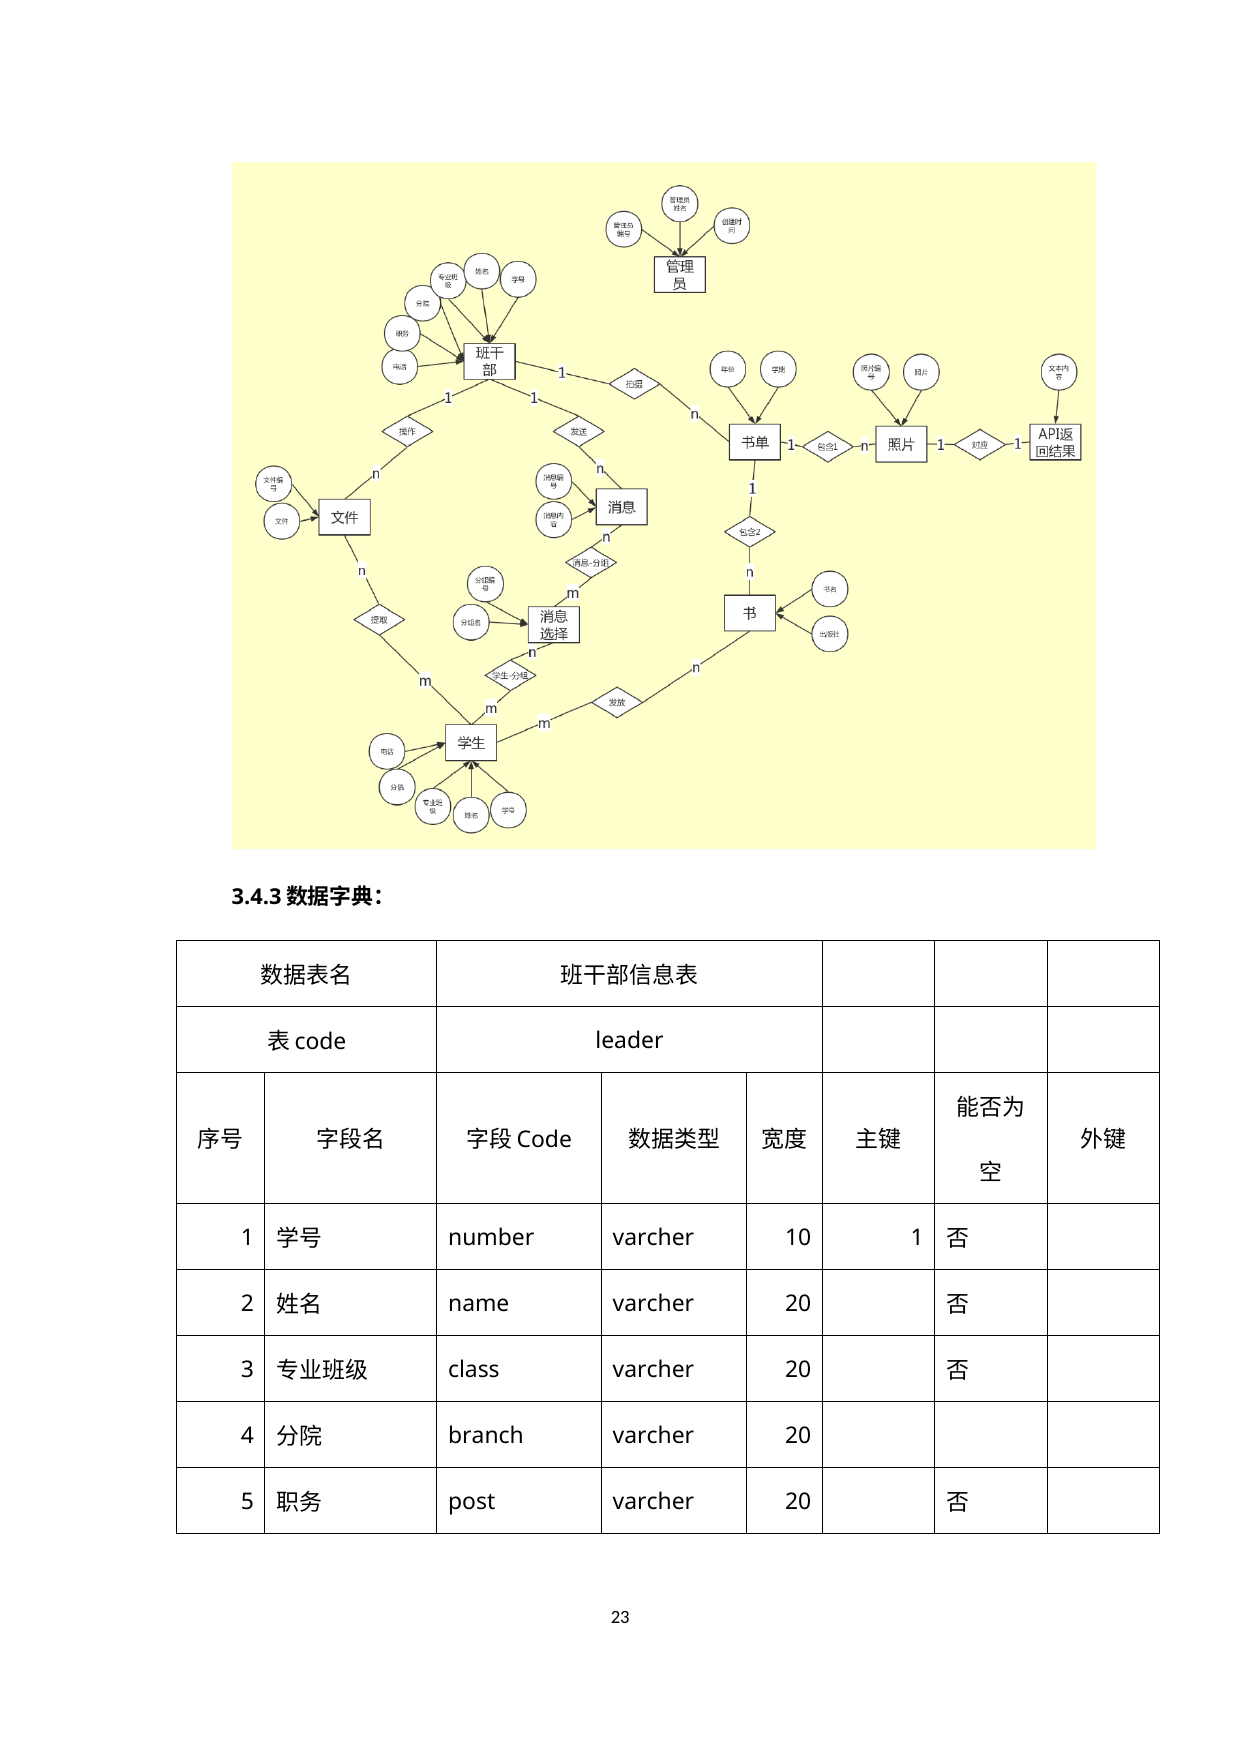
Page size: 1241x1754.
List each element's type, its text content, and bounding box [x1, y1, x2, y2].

table_cell leader [437, 1007, 822, 1072]
table_cell 5 [177, 1468, 264, 1533]
table_cell [1048, 1007, 1159, 1072]
table_cell 表code [177, 1007, 436, 1072]
picture [231, 162, 1097, 849]
text 3.4.3数据字典： [187, 879, 1053, 911]
table_cell [935, 1007, 1047, 1072]
table_cell 字段名 [265, 1073, 436, 1203]
table_cell 否 [935, 1204, 1047, 1269]
table_cell 20 [747, 1336, 822, 1401]
table_cell 1 [177, 1204, 264, 1269]
table_cell [1048, 1468, 1159, 1533]
table_header 数据表名 [177, 941, 436, 1006]
table_cell 姓名 [265, 1270, 436, 1335]
table_header [1048, 941, 1159, 1006]
table_cell 1 [823, 1204, 934, 1269]
table_cell 主键 [823, 1073, 934, 1203]
table_cell 序号 [177, 1073, 264, 1203]
table_cell [823, 1270, 934, 1335]
table_cell [823, 1336, 934, 1401]
table_cell varcher [602, 1270, 746, 1335]
table_cell varcher [602, 1468, 746, 1533]
table_cell [823, 1007, 934, 1072]
table_cell [1048, 1204, 1159, 1269]
table_header 班干部信息表 [437, 941, 822, 1006]
table_cell 专业班级 [265, 1336, 436, 1401]
table_header [935, 941, 1047, 1006]
table_cell 否 [935, 1270, 1047, 1335]
table_cell 20 [747, 1402, 822, 1467]
table_cell number [437, 1204, 601, 1269]
table_cell [935, 1402, 1047, 1467]
table_cell 20 [747, 1270, 822, 1335]
table_cell 分院 [265, 1402, 436, 1467]
table_cell [1048, 1402, 1159, 1467]
table_cell 2 [177, 1270, 264, 1335]
table_cell [823, 1468, 934, 1533]
table_cell post [437, 1468, 601, 1533]
table_cell branch [437, 1402, 601, 1467]
table_cell [823, 1402, 934, 1467]
table_cell varcher [602, 1204, 746, 1269]
table_header [823, 941, 934, 1006]
table_cell 能否为空 [935, 1073, 1047, 1203]
table_cell 4 [177, 1402, 264, 1467]
table_cell 3 [177, 1336, 264, 1401]
table_cell 学号 [265, 1204, 436, 1269]
table_cell 否 [935, 1468, 1047, 1533]
table_cell 10 [747, 1204, 822, 1269]
table_cell 数据类型 [602, 1073, 746, 1203]
table_cell 字段Code [437, 1073, 601, 1203]
table_cell class [437, 1336, 601, 1401]
table_cell name [437, 1270, 601, 1335]
table_cell [1048, 1336, 1159, 1401]
table_cell varcher [602, 1402, 746, 1467]
table_cell 否 [935, 1336, 1047, 1401]
table_cell varcher [602, 1336, 746, 1401]
table_cell 20 [747, 1468, 822, 1533]
table_cell 宽度 [747, 1073, 822, 1203]
table_cell 职务 [265, 1468, 436, 1533]
table_cell 外键 [1048, 1073, 1159, 1203]
table_cell [1048, 1270, 1159, 1335]
